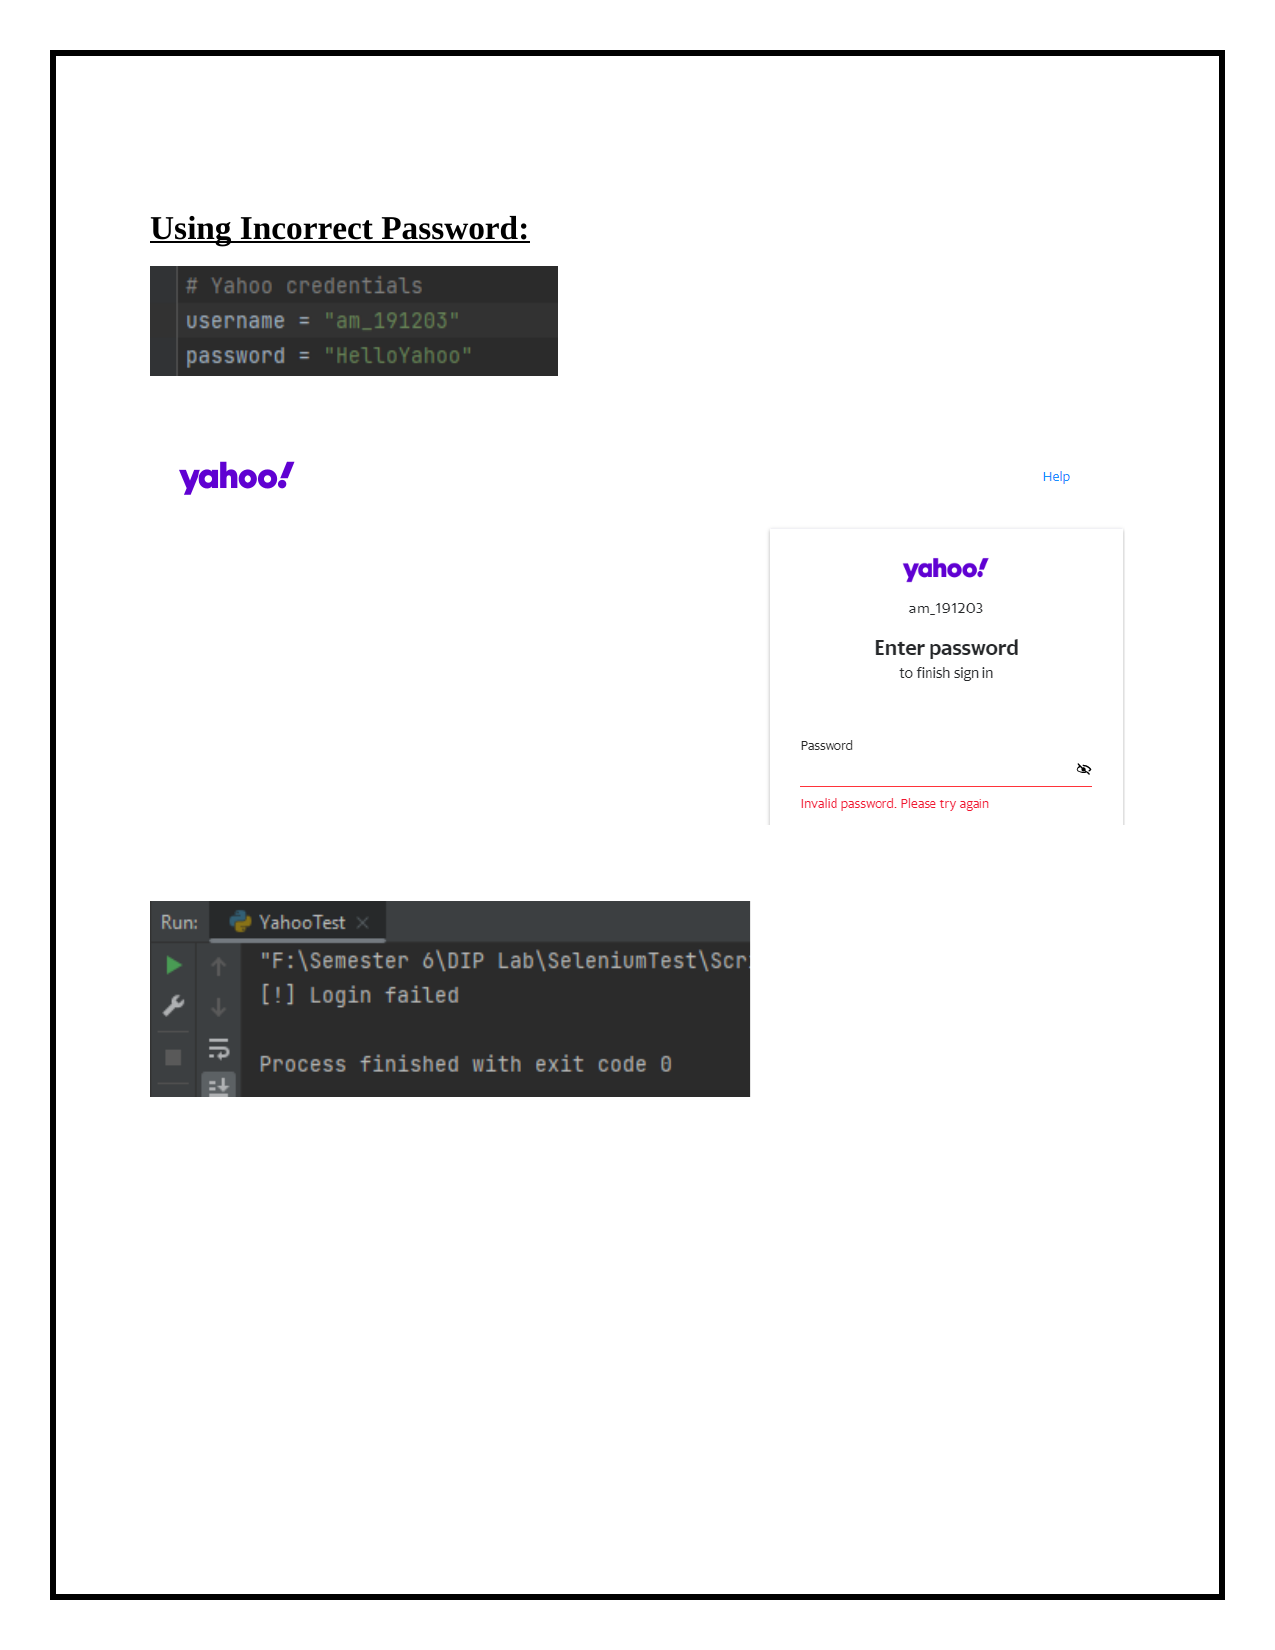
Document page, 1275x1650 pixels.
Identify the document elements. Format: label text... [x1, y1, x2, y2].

picture [150, 901, 750, 1097]
text Using Incorrect Password: [150, 208, 1125, 246]
picture [150, 266, 558, 376]
picture [150, 452, 1125, 825]
